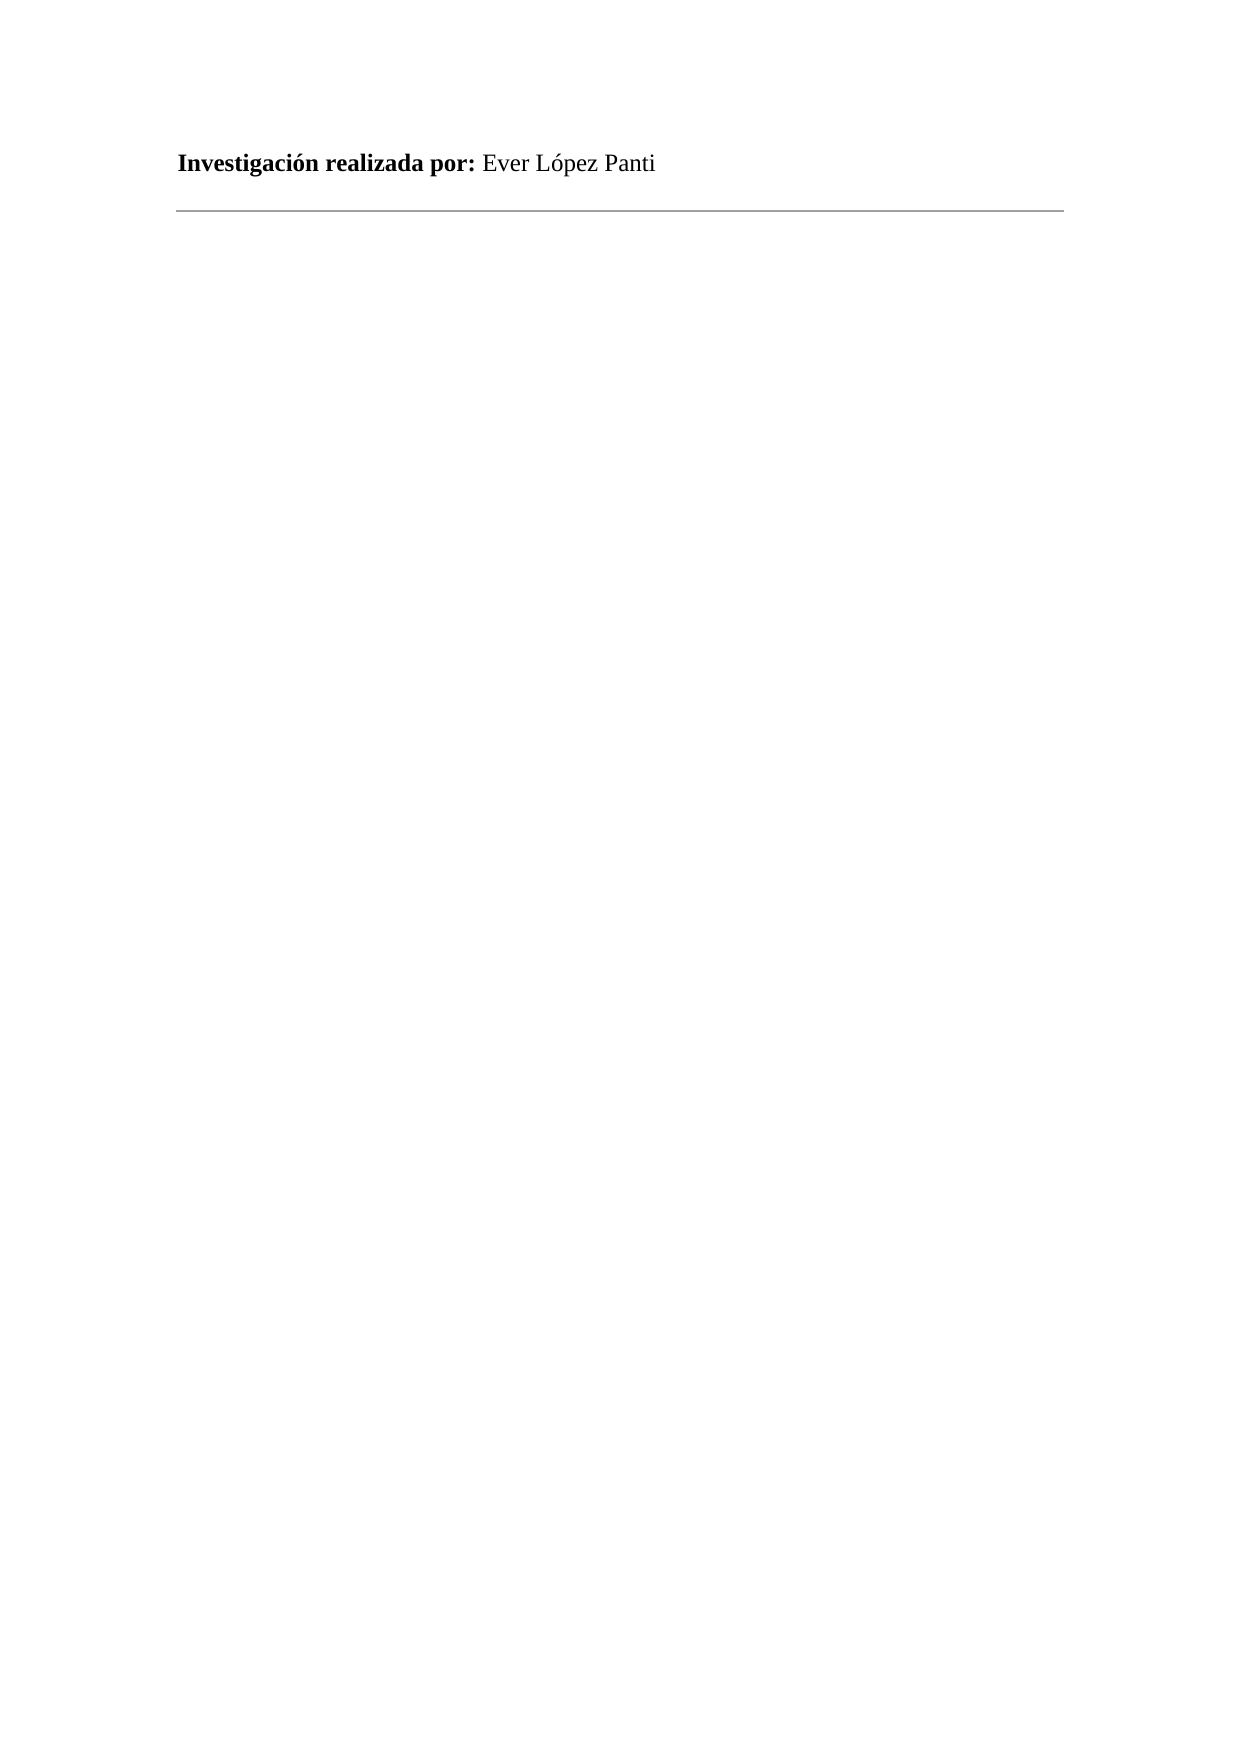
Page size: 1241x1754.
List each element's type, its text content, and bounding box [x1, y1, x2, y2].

text Investigación realizada por: Ever López Panti [177, 148, 1063, 176]
